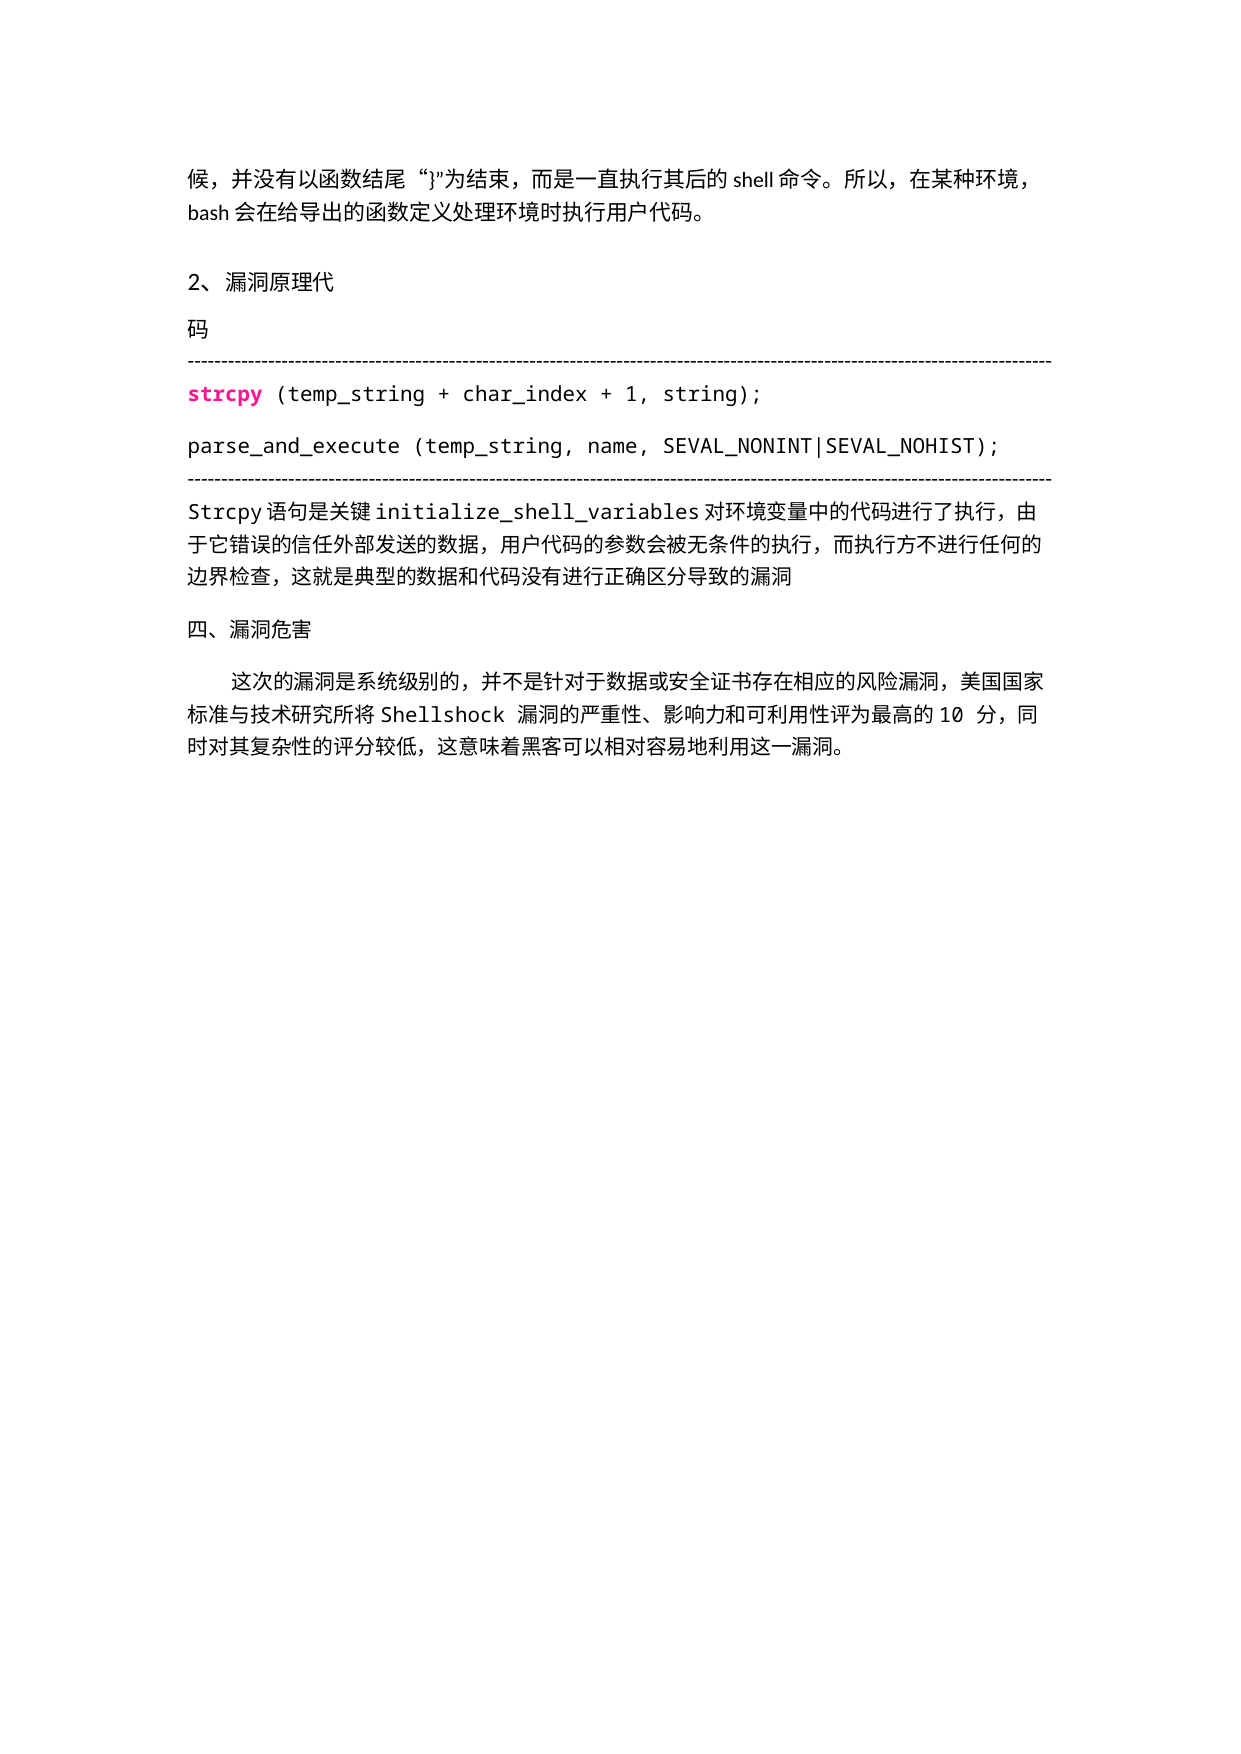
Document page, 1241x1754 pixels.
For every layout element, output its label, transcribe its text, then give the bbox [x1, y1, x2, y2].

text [187, 162, 1053, 227]
list parse_and_execute (temp_string, name, SEVAL_NONINT|SEVAL_NOHIST); [187, 429, 1053, 462]
list 这次的漏洞是系统级别的，并不是针对于数据或安全证书存在相应的风险漏洞，美国国家标准与技术研究所将 Shellshock 漏洞的严重性、影响力和可利用性评为最高的 10 分，同时对其复杂性的评分较低，这意味着黑客可以相对容易地利用这一漏洞。 [187, 664, 1053, 762]
list 漏洞危害 [187, 612, 1053, 644]
list 漏洞原理代码--------------------------------------------------------------------------------------------------------------------------------- strcpy (temp_string + char_index + 1, string); [187, 247, 1053, 409]
list ---------------------------------------------------------------------------------------------------------------------------------Strcpy语句是关键initialize_shell_variables对环境变量中的代码进行了执行，由于它错误的信任外部发送的数据，用户代码的参数会被无条件的执行，而执行方不进行任何的边界检查，这就是典型的数据和代码没有进行正确区分导致的漏洞 [187, 462, 1053, 592]
